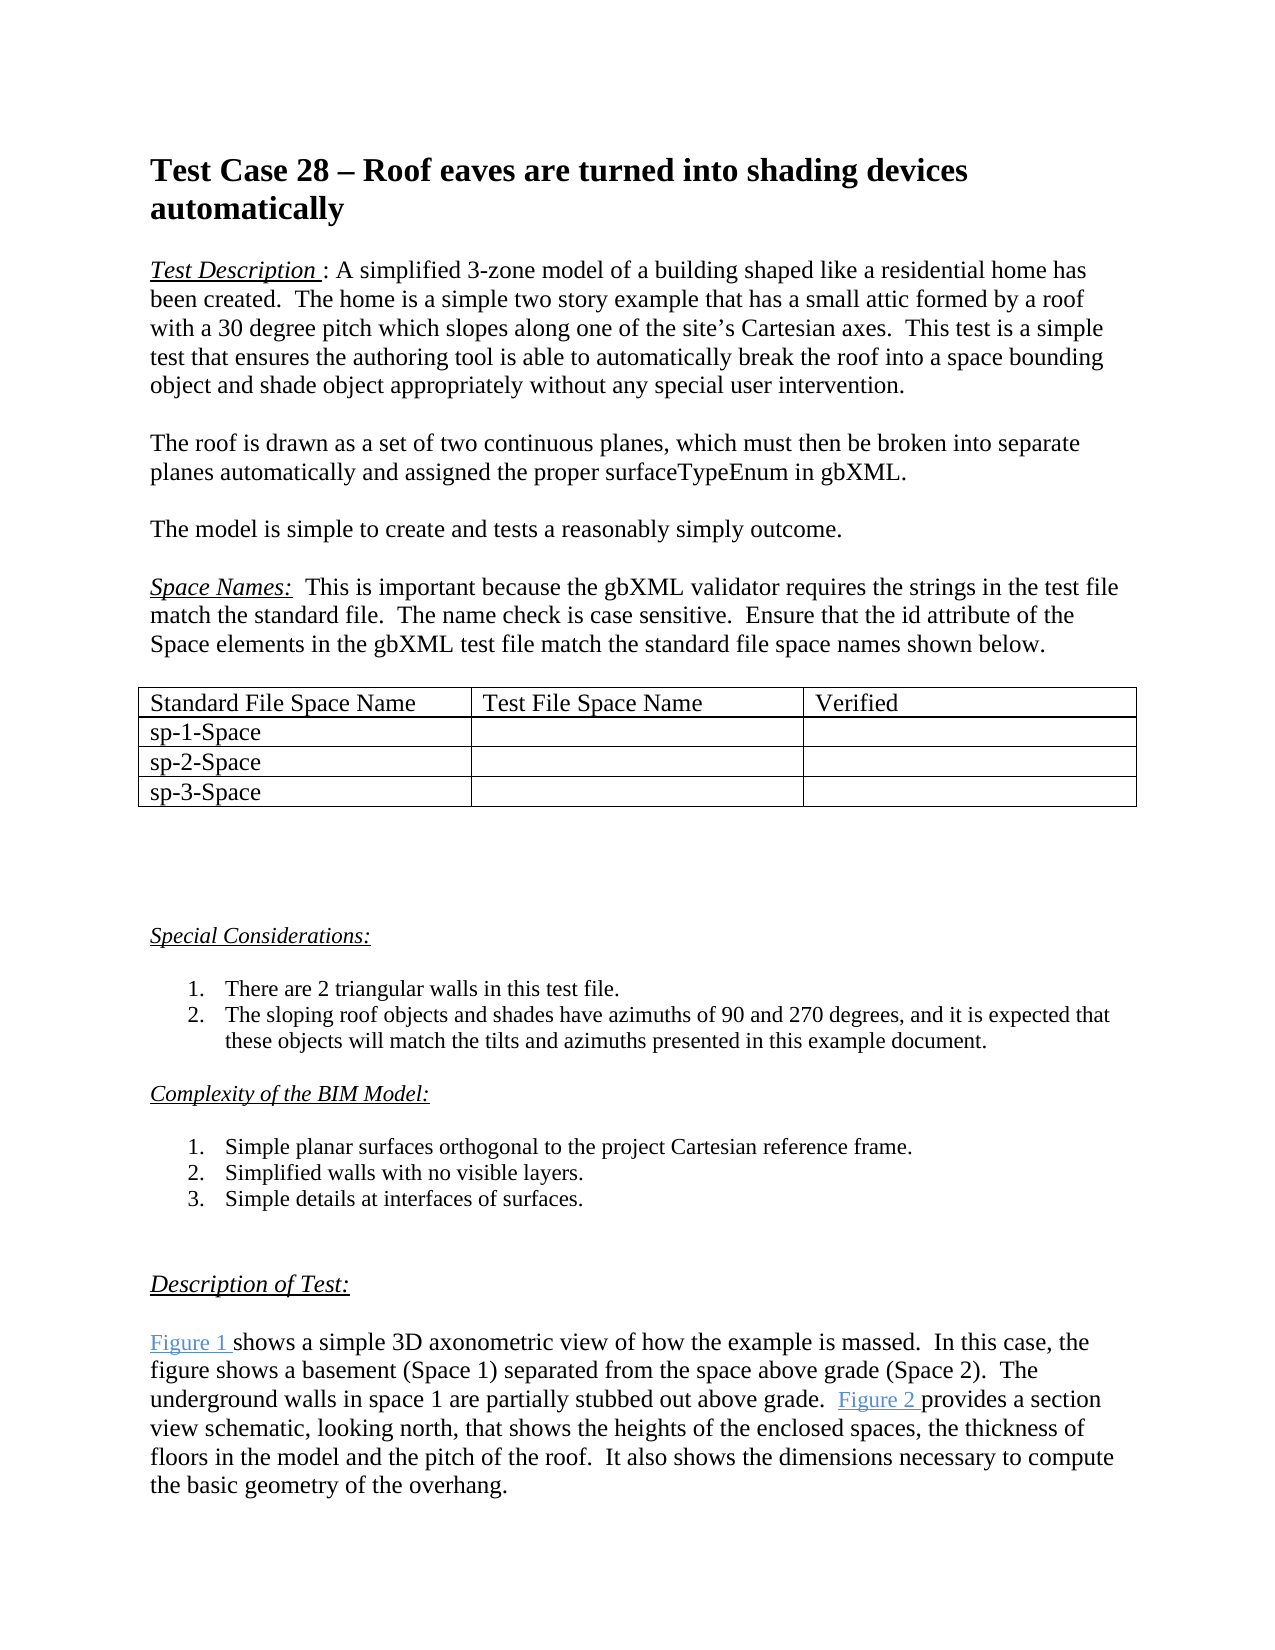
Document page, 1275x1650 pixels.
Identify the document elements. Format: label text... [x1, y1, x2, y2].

text Figure 1 shows a simple 3D axonometric view of how the example is massed. In this case, the figure shows a basement (Space 1) separated from the space above grade (Space 2). The underground walls in space 1 are partially stubbed out above grade. Figure 2 provides a section view schematic, looking north, that shows the heights of the enclosed spaces, the thickness of floors in the model and the pitch of the roof. It also shows the dimensions necessary to compute the basic geometry of the overhang. [150, 1327, 1125, 1499]
table_header Verified [804, 688, 1136, 716]
list There are 2 triangular walls in this test file. [187, 974, 1125, 1001]
table_cell [804, 718, 1136, 746]
table_cell [472, 777, 803, 806]
table_header Standard File Space Name [139, 688, 471, 716]
list Simple details at interfaces of surfaces. [187, 1185, 1125, 1212]
text Complexity of the BIM Model: [150, 1080, 1125, 1106]
list The sloping roof objects and shades have azimuths of 90 and 270 degrees, and it is expected that these objects will match the tilts and azimuths presented in this example document. [187, 1001, 1125, 1054]
table_header Test File Space Name [472, 688, 803, 716]
text The model is simple to create and tests a reasonably simply outcome. [150, 514, 1125, 543]
table_cell [472, 747, 803, 776]
table_cell [472, 718, 803, 746]
table_cell [804, 747, 1136, 776]
text Space Names: This is important because the gbXML validator requires the strings in the test file match the standard file. The name check is case sensitive. Ensure that the id attribute of the Space elements in the gbXML test file match the standard file space names shown below. [150, 572, 1125, 658]
text Test Description : A simplified 3-zone model of a building shaped like a residential home has been created. The home is a simple two story example that has a small attic formed by a roof with a 30 degree pitch which slopes along one of the site’s Cartesian axes. This test is a simple test that ensures the authoring tool is able to automatically break the roof into a space bounding object and shade object appropriately without any special user intervention. [150, 255, 1125, 399]
list Simplified walls with no visible layers. [187, 1159, 1125, 1185]
text Description of Test: [150, 1269, 1125, 1298]
table_cell sp-3-Space [139, 777, 471, 806]
text Test Case 28 – Roof eaves are turned into shading devices automatically [150, 150, 1125, 227]
table_cell [804, 777, 1136, 806]
list Simple planar surfaces orthogonal to the project Cartesian reference frame. [187, 1133, 1125, 1159]
text Special Considerations: [150, 922, 1125, 948]
table_cell sp-2-Space [139, 747, 471, 776]
text The roof is drawn as a set of two continuous planes, which must then be broken into separate planes automatically and assigned the proper surfaceTypeEnum in gbXML. [150, 428, 1125, 485]
table_cell sp-1-Space [139, 718, 471, 746]
